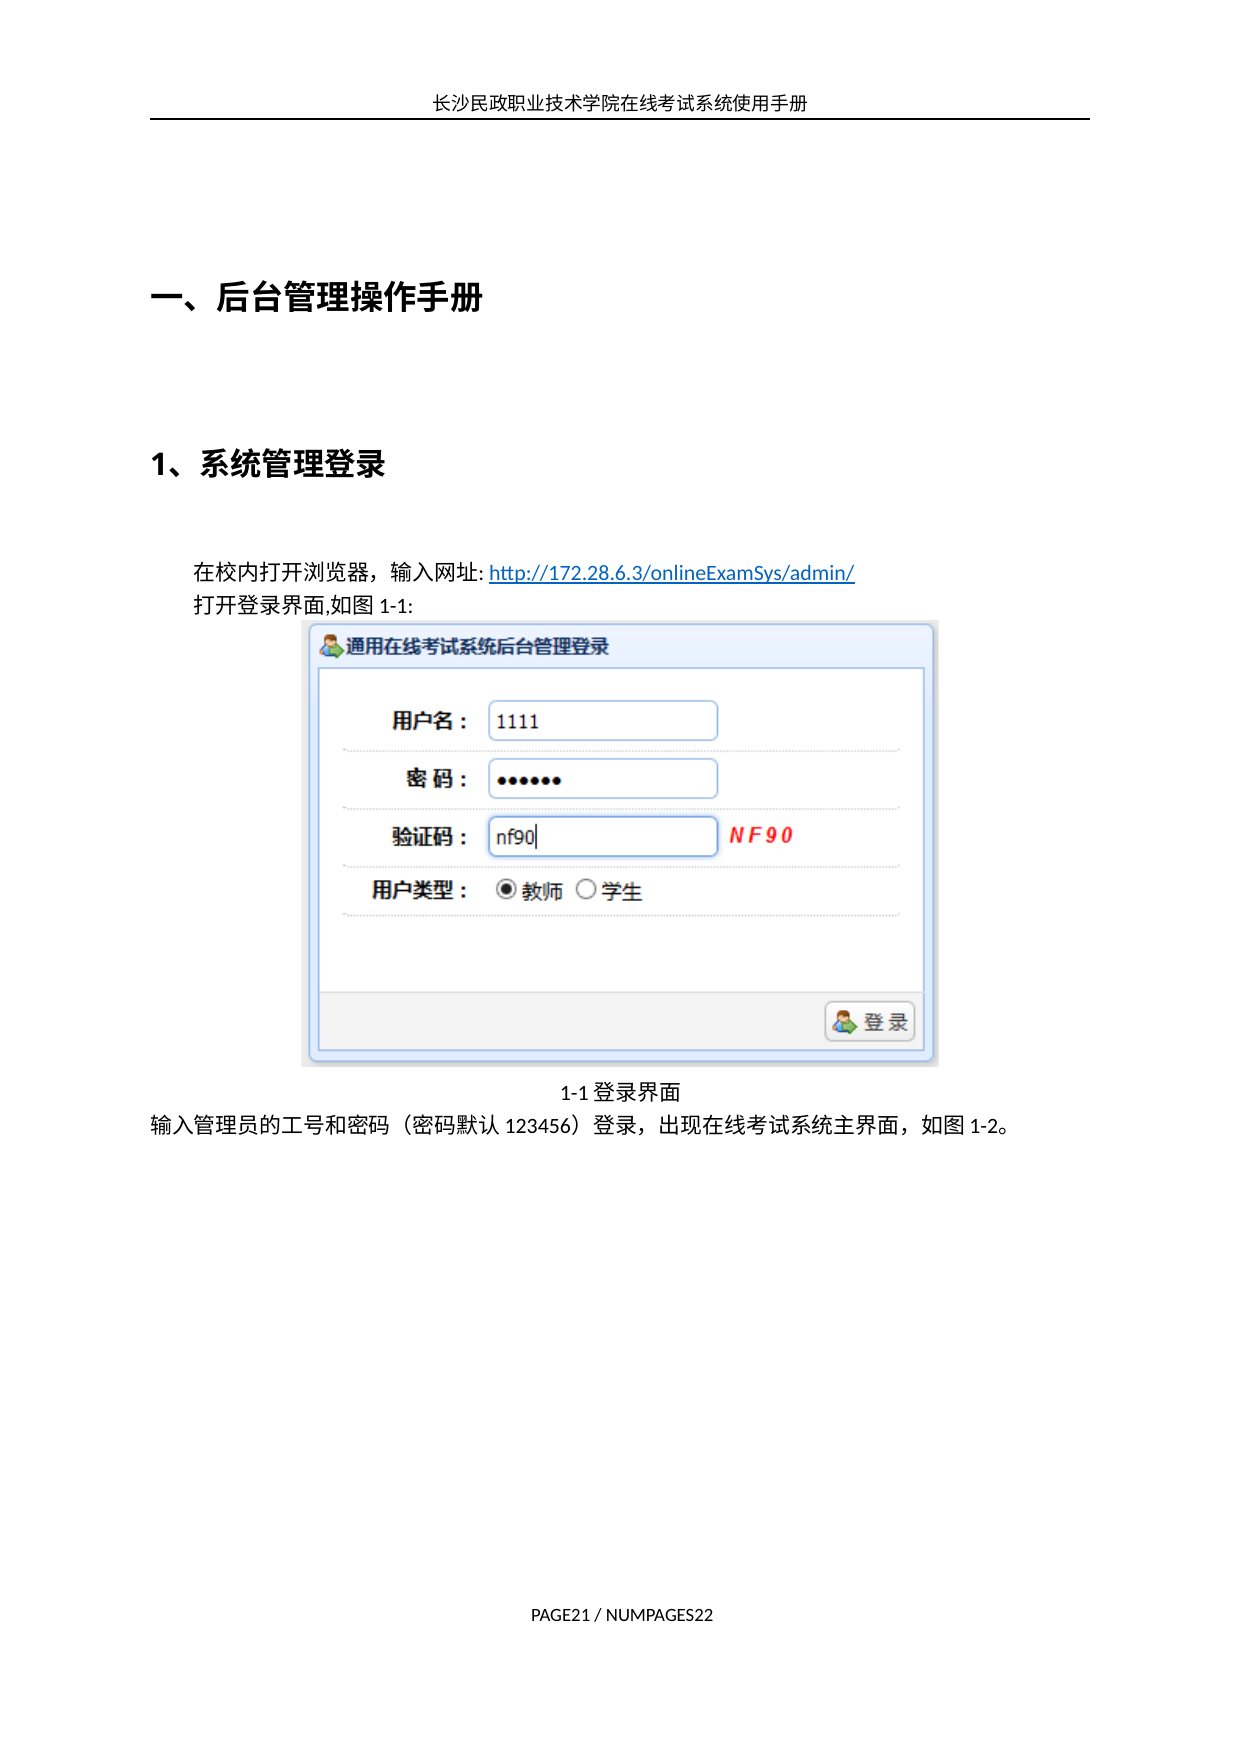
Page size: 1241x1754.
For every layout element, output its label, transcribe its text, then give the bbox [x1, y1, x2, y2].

picture [301, 620, 939, 1067]
subtitle 一、后台管理操作手册 [150, 262, 1090, 327]
subtitle 1、系统管理登录 [150, 430, 1090, 495]
text 1-1 登录界面 [150, 1075, 1090, 1107]
text 打开登录界面,如图1-1: [150, 587, 1090, 620]
text 在校内打开浏览器，输入网址: http://172.28.6.3/onlineExamSys/admin/ [150, 555, 1090, 587]
text 输入管理员的工号和密码（密码默认123456）登录，出现在线考试系统主界面，如图1-2。 [150, 1107, 1090, 1140]
